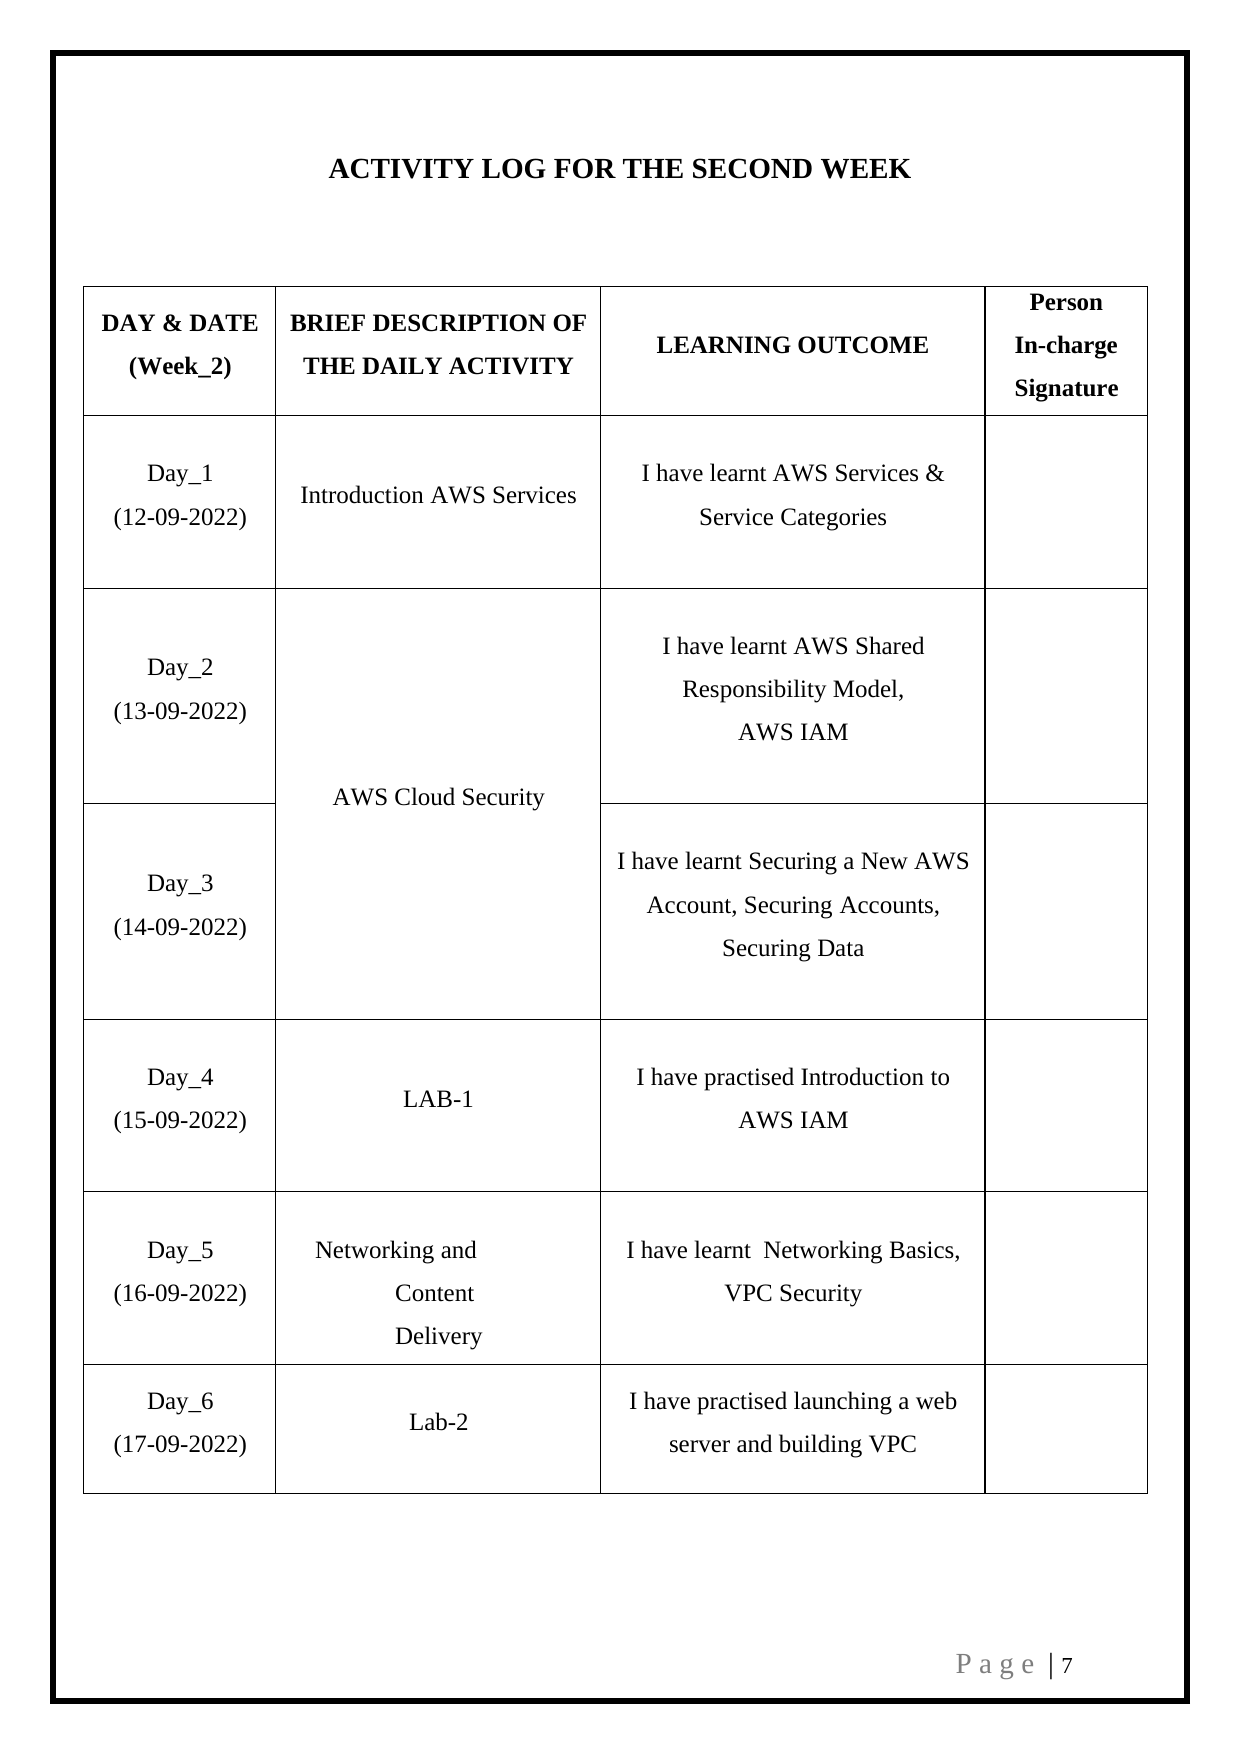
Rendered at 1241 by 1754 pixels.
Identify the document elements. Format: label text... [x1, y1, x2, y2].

table_cell Networking and Content Delivery [276, 1192, 600, 1364]
table_cell I have learnt AWS Shared Responsibility Model, AWS IAM [601, 589, 984, 803]
table_cell [986, 416, 1147, 588]
table_cell Day_3 (14-09-2022) [84, 804, 275, 1019]
table_cell I have learnt Securing a New AWS Account, Securing Accounts, Securing Data [601, 804, 984, 1019]
table_cell Introduction AWS Services [276, 416, 600, 588]
table_cell I have learnt Networking Basics, VPC Security [601, 1192, 984, 1364]
table_header DAY & DATE (Week_2) [84, 287, 275, 415]
table_cell Day_1 (12-09-2022) [84, 416, 275, 588]
table_cell [986, 804, 1147, 1019]
table_cell I have practised launching a web server and building VPC [601, 1365, 984, 1493]
table_cell Day_5 (16-09-2022) [84, 1192, 275, 1364]
table_header BRIEF DESCRIPTION OF THE DAILY ACTIVITY [276, 287, 600, 415]
table_cell I have learnt AWS Services & Service Categories [601, 416, 984, 588]
table_cell AWS Cloud Security [276, 589, 600, 1019]
table_header LEARNING OUTCOME [601, 287, 984, 415]
table_cell [986, 1192, 1147, 1364]
table_cell [986, 589, 1147, 803]
table_cell Day_6 (17-09-2022) [84, 1365, 275, 1493]
table_cell [986, 1020, 1147, 1191]
subtitle ACTIVITY LOG FOR THE SECOND WEEK [180, 151, 1059, 185]
table_cell Day_4 (15-09-2022) [84, 1020, 275, 1191]
table_cell [986, 1365, 1147, 1493]
table_cell LAB-1 [276, 1020, 600, 1191]
table_cell Day_2 (13-09-2022) [84, 589, 275, 803]
table_header Person In-charge Signature [986, 287, 1147, 415]
table_cell Lab-2 [276, 1365, 600, 1493]
table_cell I have practised Introduction to AWS IAM [601, 1020, 984, 1191]
